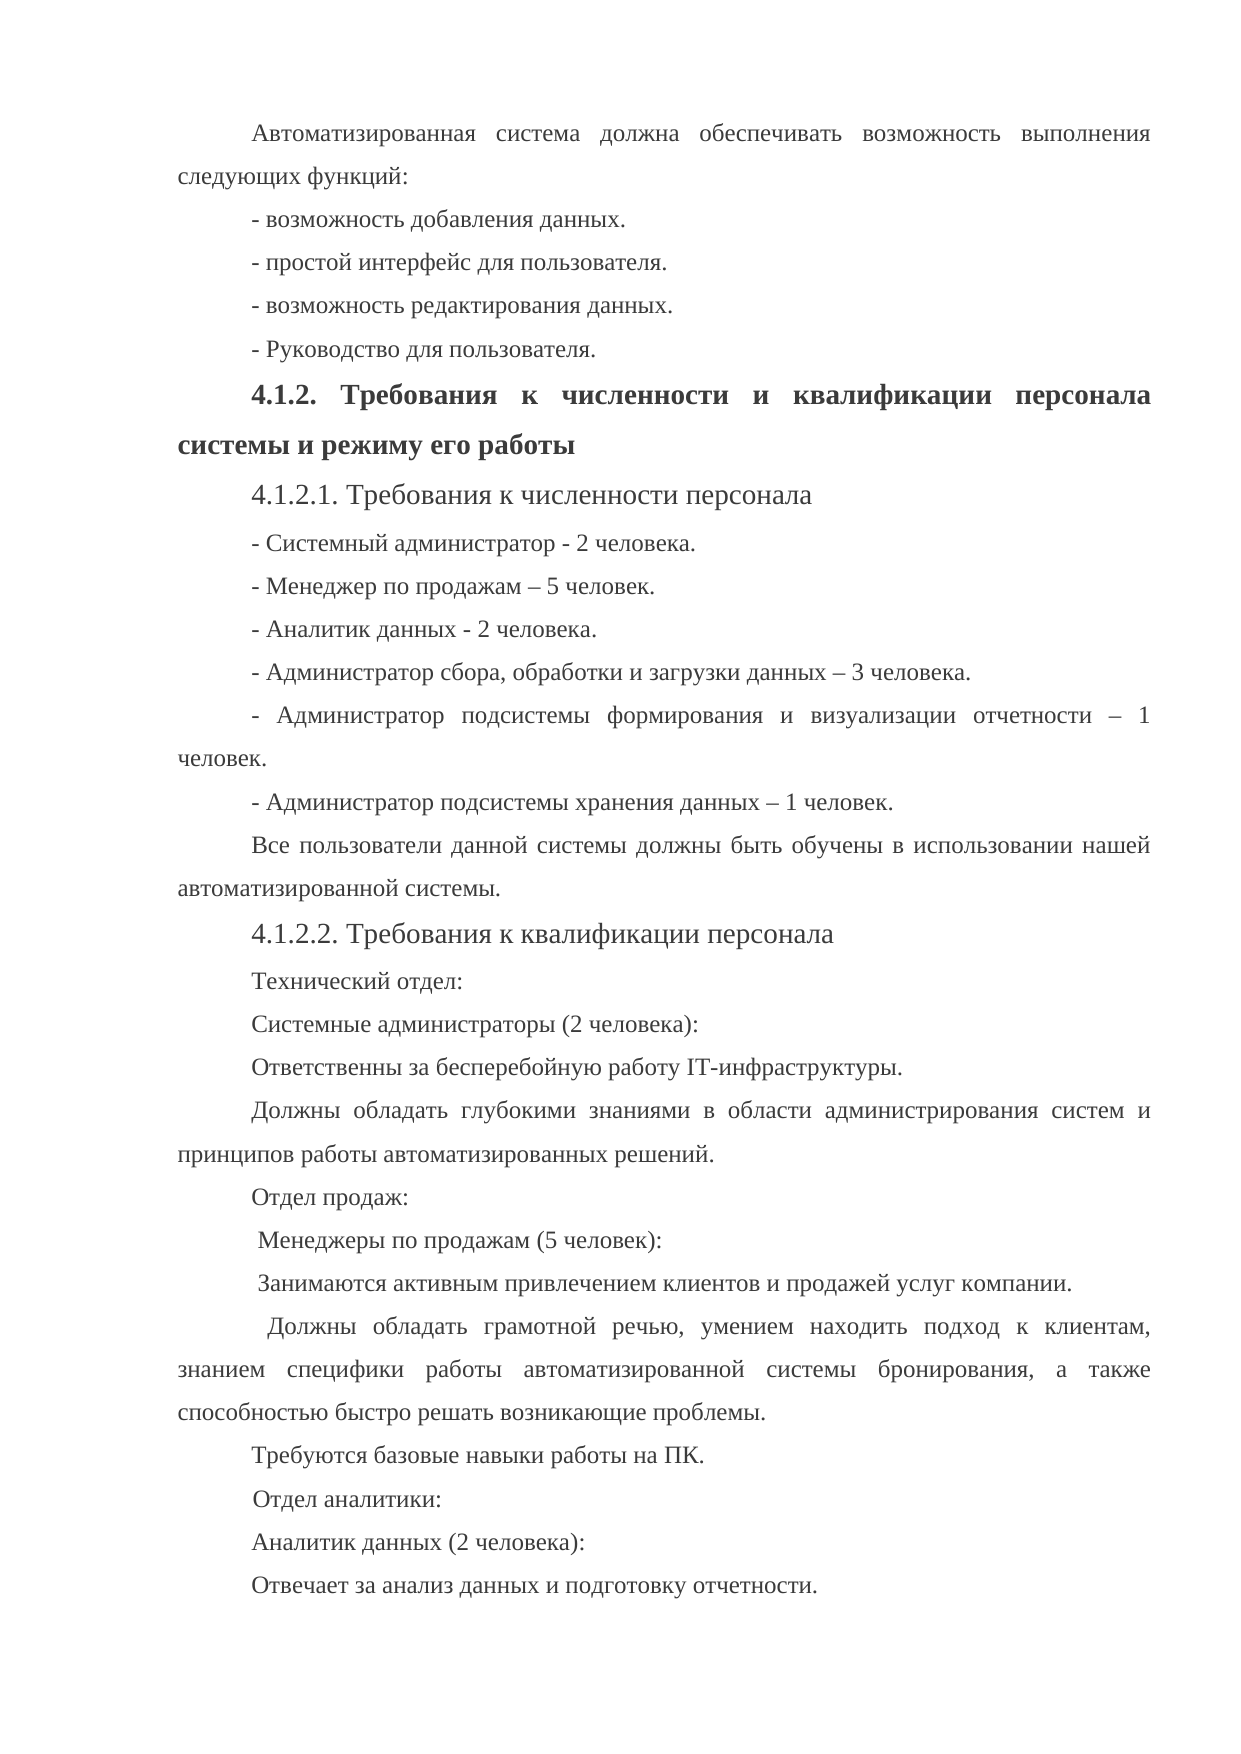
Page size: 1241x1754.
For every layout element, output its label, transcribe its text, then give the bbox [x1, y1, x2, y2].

text - возможность добавления данных. [177, 204, 1152, 233]
text Аналитик данных (2 человека): [177, 1527, 1152, 1556]
text Системные администраторы (2 человека): [177, 1009, 1152, 1038]
text Должны обладать грамотной речью, умением находить подход к клиентам, знанием специфики работы автоматизированной системы бронирования, а также способностью быстро решать возникающие проблемы. [177, 1311, 1152, 1426]
text - возможность редактирования данных. [177, 291, 1152, 319]
text Занимаются активным привлечением клиентов и продажей услуг компании. [177, 1268, 1152, 1297]
text 4.1.2. Требования к численности и квалификации персонала системы и режиму его работы [177, 377, 1152, 461]
text - простой интерфейс для пользователя. [177, 247, 1152, 276]
text Требуются базовые навыки работы на ПК. [177, 1441, 1152, 1469]
text Все пользователи данной системы должны быть обучены в использовании нашей автоматизированной системы. [177, 830, 1152, 902]
text 4.1.2.1. Требования к численности персонала [177, 477, 1152, 511]
text - Администратор подсистемы хранения данных – 1 человек. [177, 787, 1152, 815]
text Ответственны за бесперебойную работу IT-инфраструктуры. [177, 1052, 1152, 1081]
text - Руководство для пользователя. [177, 334, 1152, 362]
text Отдел аналитики: [177, 1484, 1152, 1512]
text Менеджеры по продажам (5 человек): [177, 1225, 1152, 1254]
text - Аналитик данных - 2 человека. [177, 614, 1152, 643]
text Автоматизированная система должна обеспечивать возможность выполнения следующих функций: [177, 118, 1152, 190]
text 4.1.2.2. Требования к квалификации персонала [177, 916, 1152, 949]
text - Администратор сбора, обработки и загрузки данных – 3 человека. [177, 657, 1152, 686]
text Должны обладать глубокими знаниями в области администрирования систем и принципов работы автоматизированных решений. [177, 1096, 1152, 1167]
text Технический отдел: [177, 966, 1152, 995]
text Отдел продаж: [177, 1182, 1152, 1211]
text - Администратор подсистемы формирования и визуализации отчетности – 1 человек. [177, 700, 1152, 772]
text Отвечает за анализ данных и подготовку отчетности. [177, 1570, 1152, 1599]
text - Менеджер по продажам – 5 человек. [177, 571, 1152, 600]
text - Системный администратор - 2 человека. [177, 528, 1152, 557]
